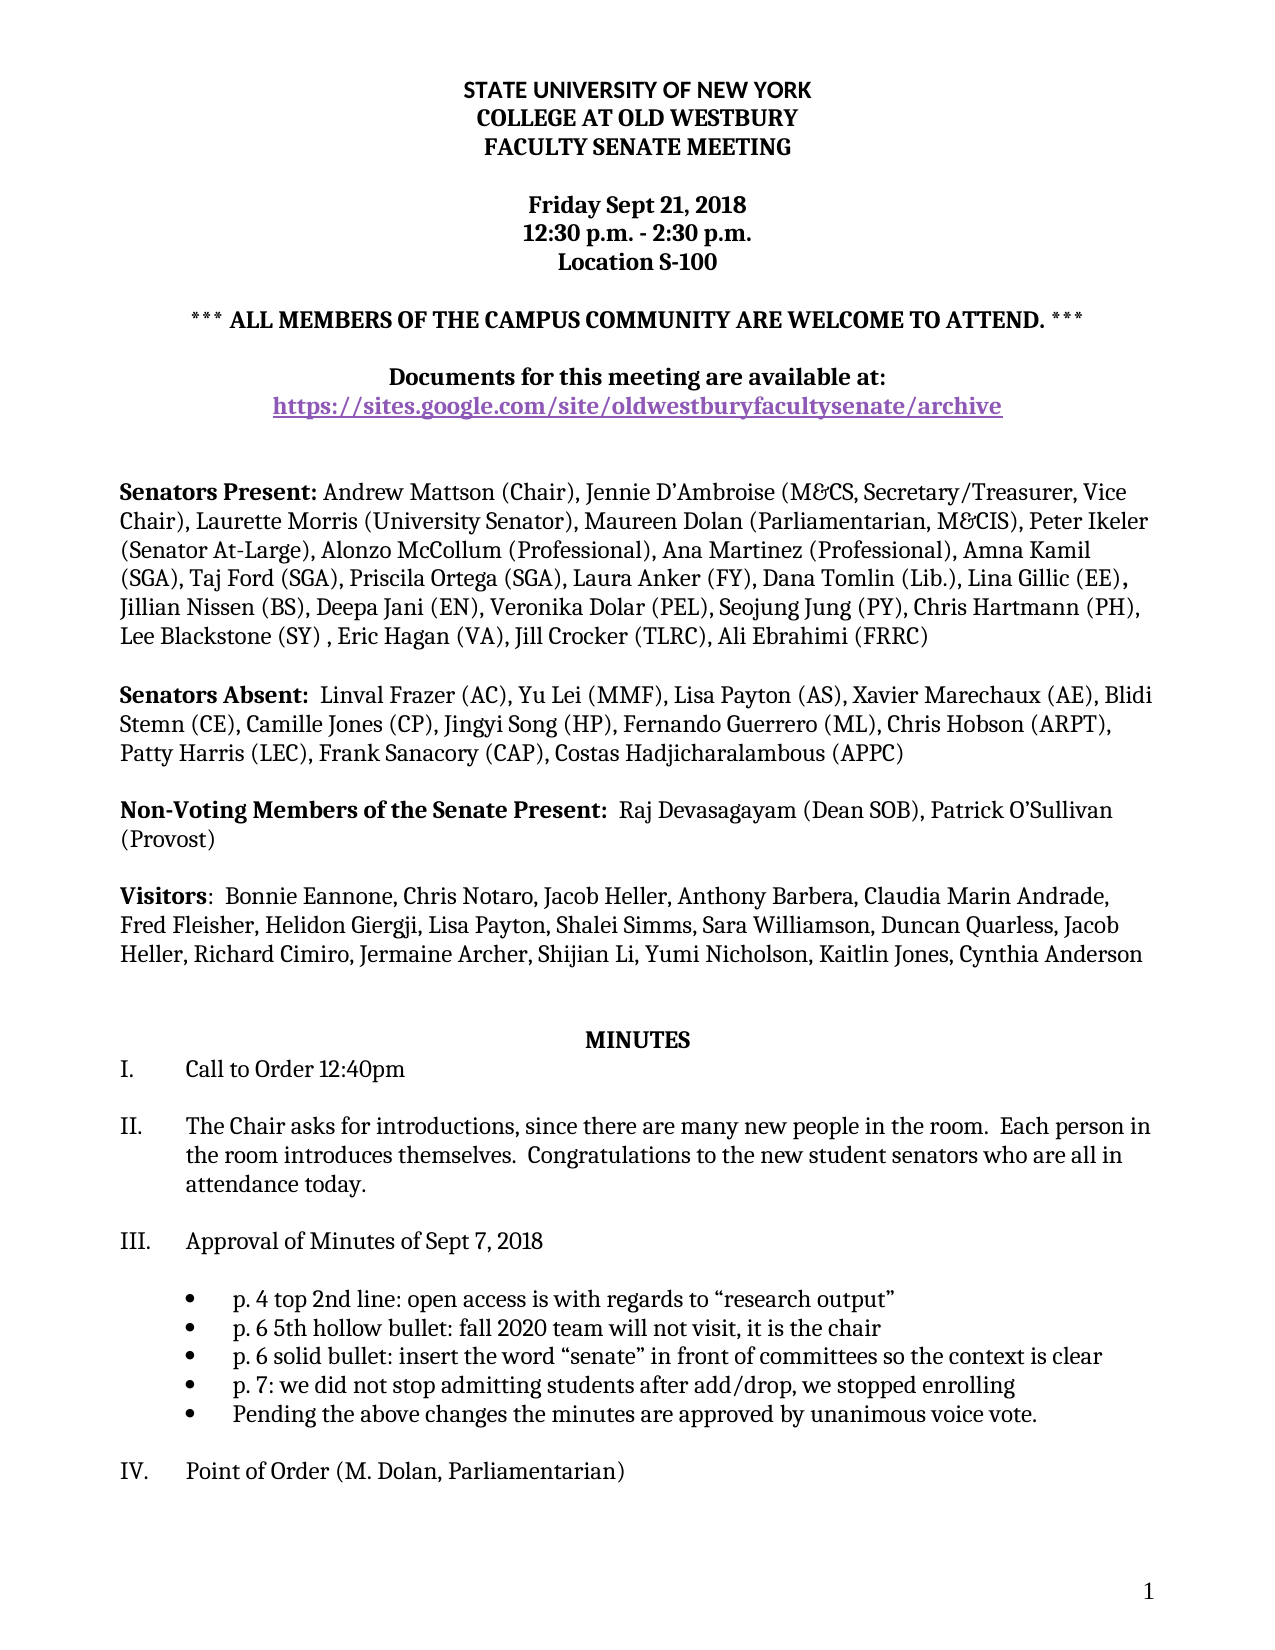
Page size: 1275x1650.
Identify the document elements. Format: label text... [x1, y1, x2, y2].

list p. 6 5th hollow bullet: fall 2020 team will not visit, it is the chair [186, 1313, 1155, 1342]
text STATE UNIVERSITY OF NEW YORK [120, 74, 1155, 104]
list Pending the above changes the minutes are approved by unanimous voice vote. [186, 1400, 1155, 1428]
list p. 7: we did not stop admitting students after add/drop, we stopped enrolling [186, 1371, 1155, 1400]
text https://sites.google.com/site/oldwestburyfacultysenate/archive [120, 392, 1155, 421]
text *** ALL MEMBERS OF THE CAMPUS COMMUNITY ARE WELCOME TO ATTEND. *** [120, 306, 1155, 334]
text IV. Point of Order (M. Dolan, Parliamentarian) [120, 1457, 1155, 1486]
text Visitors: Bonnie Eannone, Chris Notaro, Jacob Heller, Anthony Barbera, Claudia Marin Andrade, Fred Fleisher, Helidon Giergji, Lisa Payton, Shalei Simms, Sara Williamson, Duncan Quarless, Jacob Heller, Richard Cimiro, Jermaine Archer, Shijian Li, Yumi Nicholson, Kaitlin Jones, Cynthia Anderson [120, 882, 1155, 968]
text Location S-100 [120, 248, 1155, 277]
text 12:30 p.m. - 2:30 p.m. [120, 219, 1155, 248]
list p. 6 solid bullet: insert the word “senate” in front of committees so the context is clear [186, 1342, 1155, 1371]
text Documents for this meeting are available at: [120, 363, 1155, 392]
list The Chair asks for introductions, since there are many new people in the room. Each person in the room introduces themselves. Congratulations to the new student senators who are all in attendance today. [120, 1112, 1155, 1227]
list p. 4 top 2nd line: open access is with regards to “research output” [186, 1285, 1155, 1313]
text III. Approval of Minutes of Sept 7, 2018 [120, 1227, 1155, 1256]
list Call to Order 12:40pm [120, 1055, 1155, 1083]
text Non-Voting Members of the Senate Present: Raj Devasagayam (Dean SOB), Patrick O’Sullivan (Provost) [120, 796, 1155, 853]
text Friday Sept 21, 2018 [120, 191, 1155, 219]
text FACULTY SENATE MEETING [120, 133, 1155, 162]
text COLLEGE AT OLD WESTBURY [120, 104, 1155, 133]
text Senators Absent: Linval Frazer (AC), Yu Lei (MMF), Lisa Payton (AS), Xavier Marechaux (AE), Blidi Stemn (CE), Camille Jones (CP), Jingyi Song (HP), Fernando Guerrero (ML), Chris Hobson (ARPT), Patty Harris (LEC), Frank Sanacory (CAP), Costas Hadjicharalambous (APPC) [120, 681, 1155, 767]
text MINUTES [120, 1026, 1155, 1055]
text Senators Present: Andrew Mattson (Chair), Jennie D’Ambroise (M&CS, Secretary/Treasurer, Vice Chair), Laurette Morris (University Senator), Maureen Dolan (Parliamentarian, M&CIS), Peter Ikeler (Senator At-Large), Alonzo McCollum (Professional), Ana Martinez (Professional), Amna Kamil (SGA), Taj Ford (SGA), Priscila Ortega (SGA), Laura Anker (FY), Dana Tomlin (Lib.), Lina Gillic (EE), Jillian Nissen (BS), Deepa Jani (EN), Veronika Dolar (PEL), Seojung Jung (PY), Chris Hartmann (PH), Lee Blackstone (SY) , Eric Hagan (VA), Jill Crocker (TLRC), Ali Ebrahimi (FRRC) [120, 478, 1155, 651]
